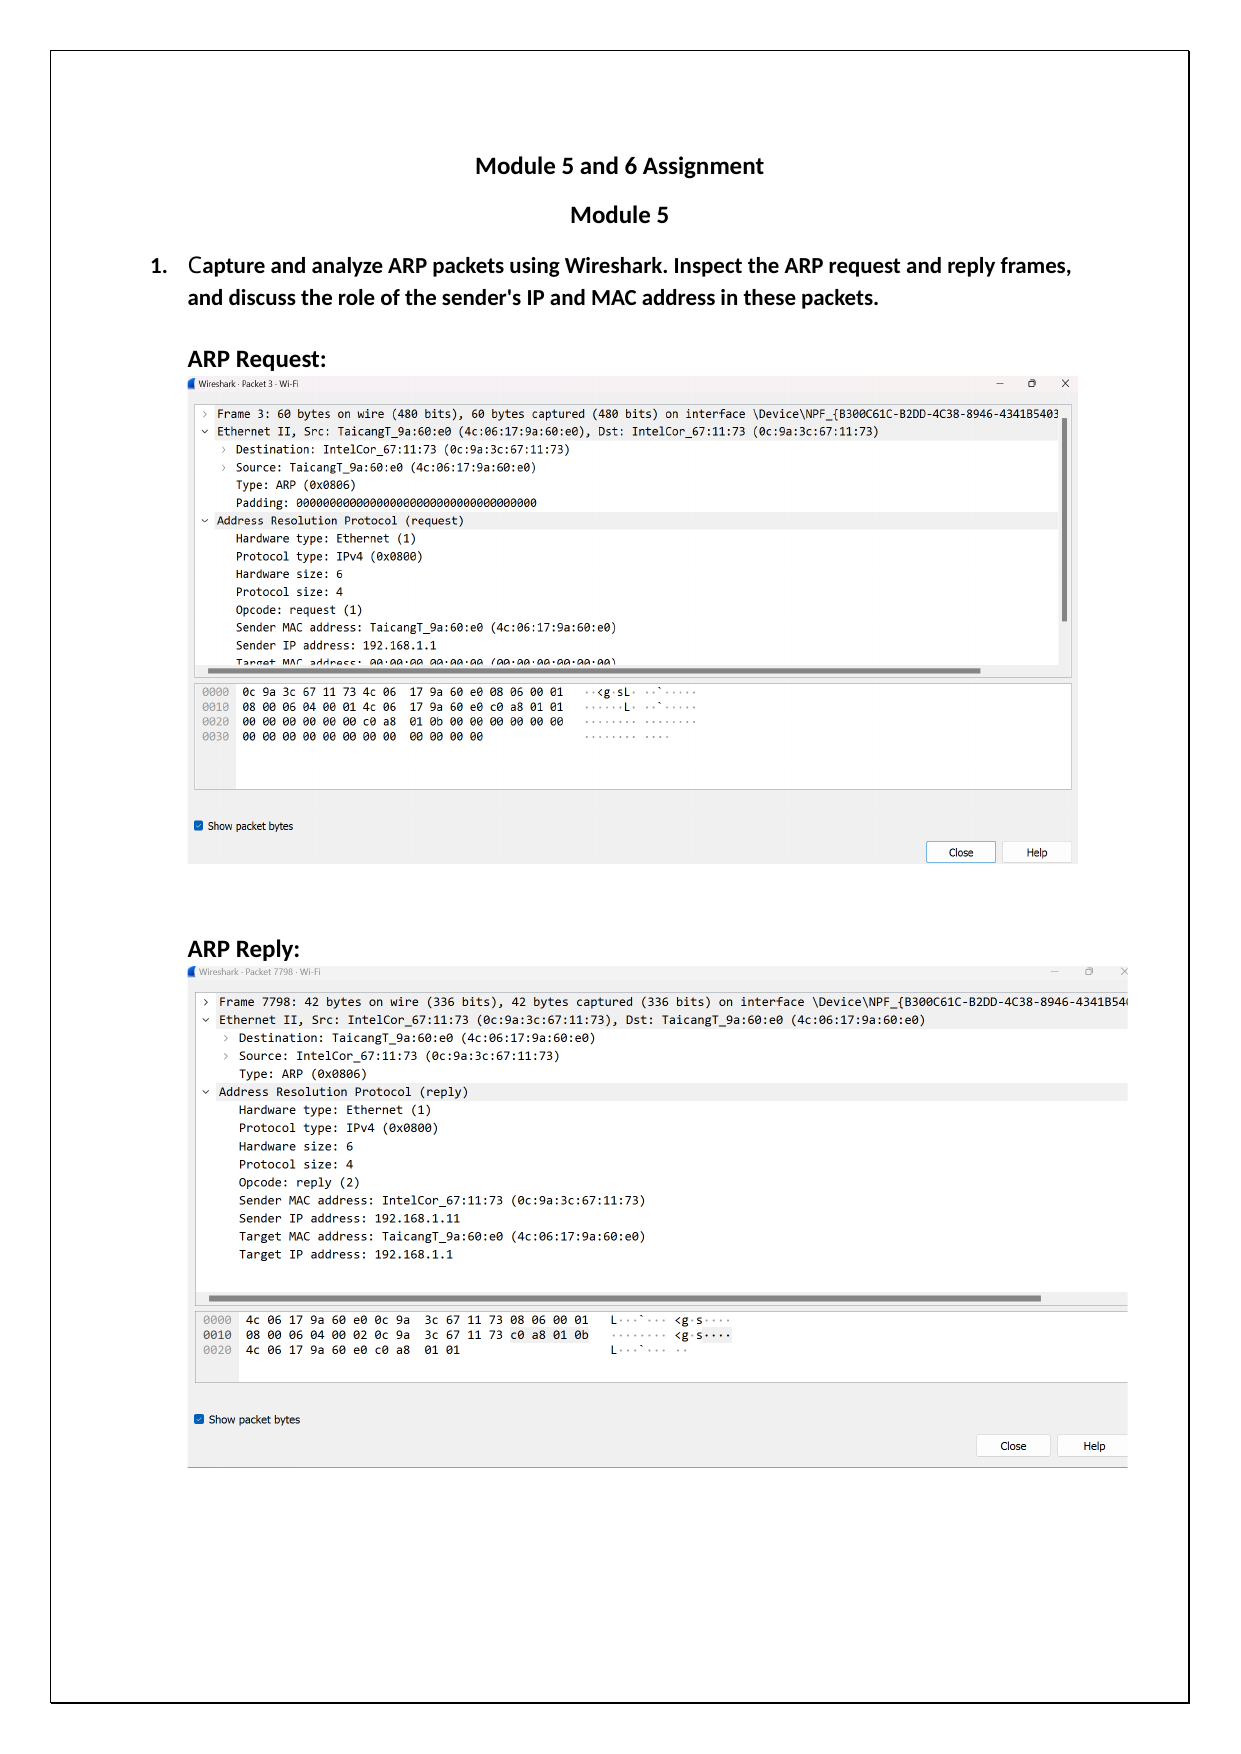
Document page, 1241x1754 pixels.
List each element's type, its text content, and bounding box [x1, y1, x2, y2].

list Capture and analyze ARP packets using Wireshark. Inspect the ARP request and reply frames, and discuss the role of the sender's IP and MAC address in these packets. [150, 249, 1089, 311]
text Module 5 [150, 199, 1089, 230]
list ARP Request: [187, 343, 1089, 373]
text Module 5 and 6 Assignment [150, 150, 1089, 181]
list ARP Reply: [187, 933, 1089, 964]
picture [187, 376, 1078, 864]
picture [187, 966, 1128, 1468]
